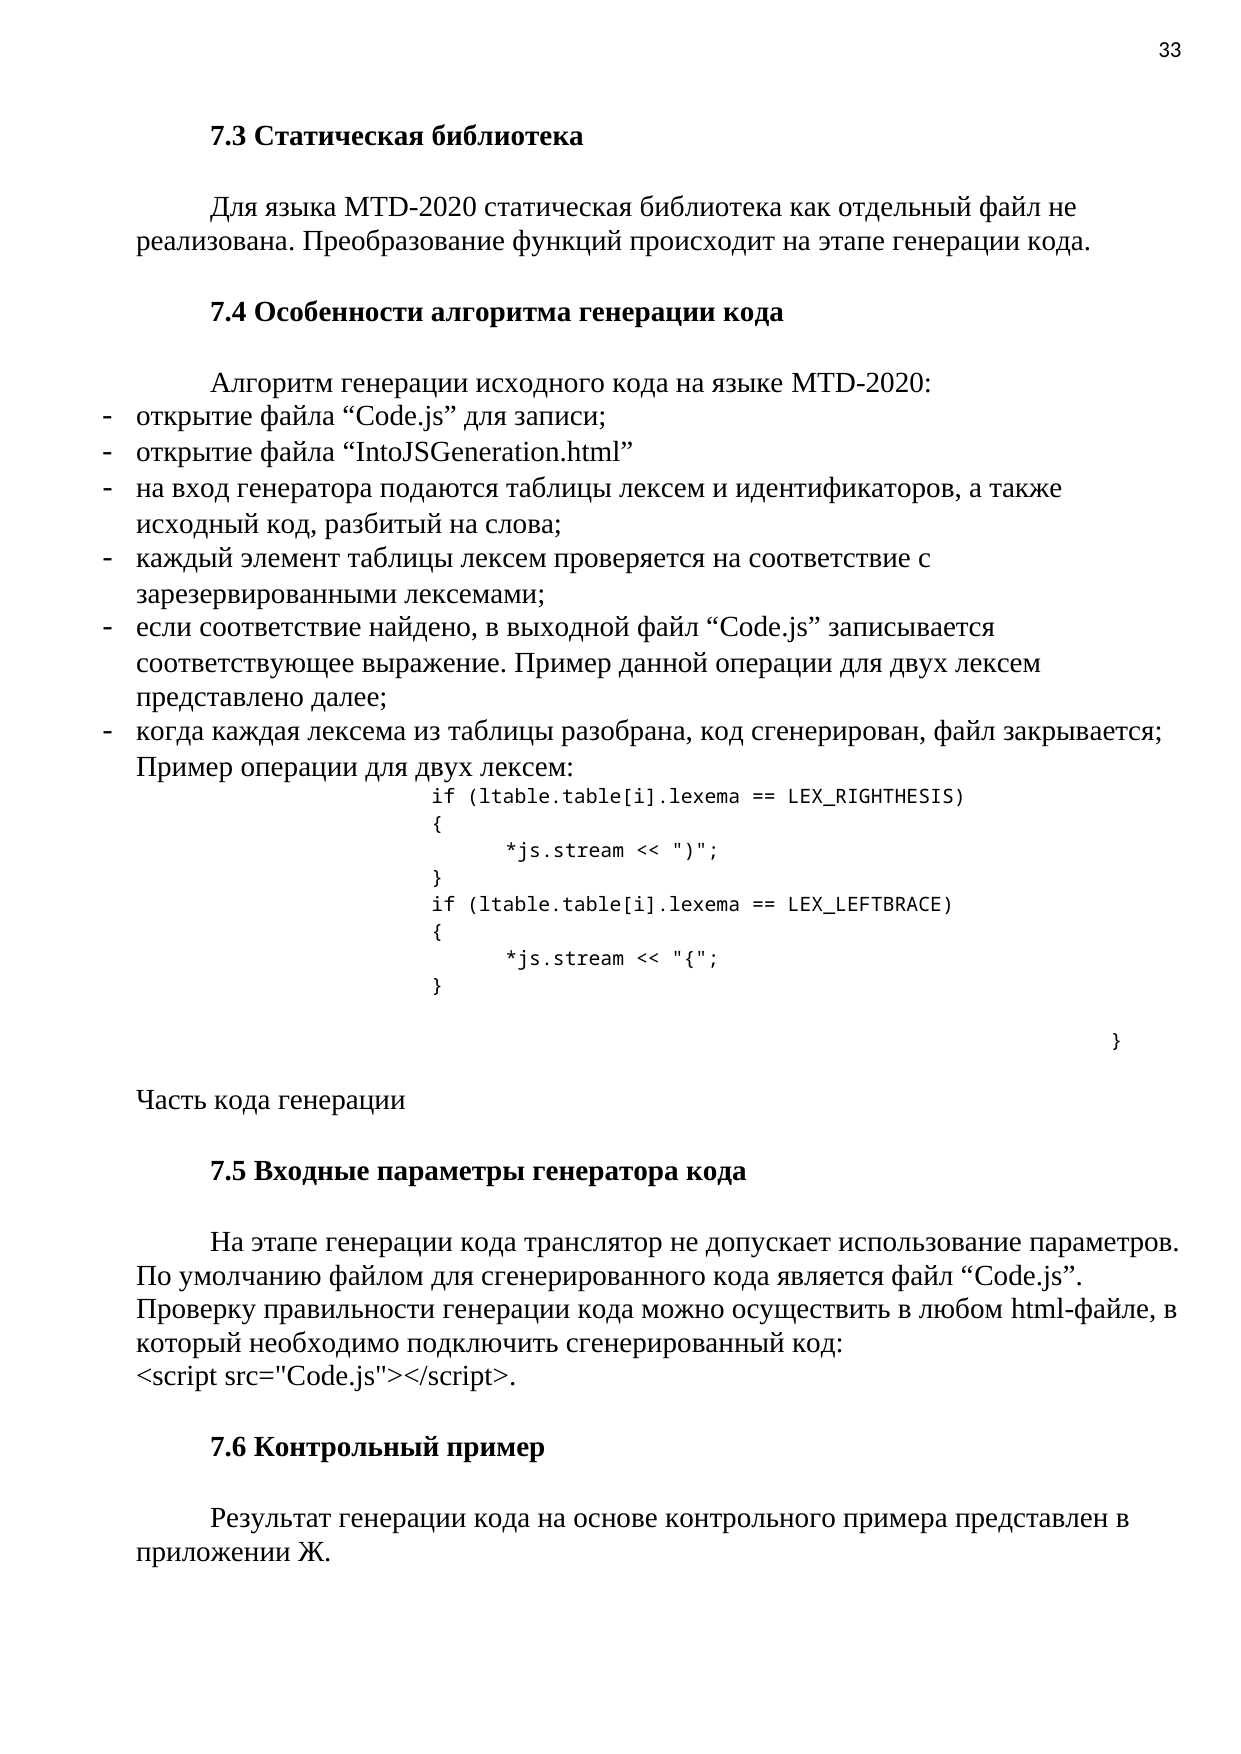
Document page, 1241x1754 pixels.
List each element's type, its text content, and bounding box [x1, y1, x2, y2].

list на вход генератора подаются таблицы лексем и идентификаторов, а также исходный код, разбитый на слова; [99, 470, 1181, 540]
subtitle 7.4 Особенности алгоритма генерации кода [136, 294, 1181, 327]
list } [211, 863, 1181, 890]
list если соответствие найдено, в выходной файл “Code.js” записывается соответствующее выражение. Пример данной операции для двух лексем представлено далее; [99, 609, 1181, 713]
list { [211, 917, 1181, 944]
subtitle 7.6 Контрольный пример [136, 1429, 1181, 1463]
list } [211, 998, 1181, 1053]
subtitle 7.3 Статическая библиотека [136, 118, 1181, 152]
text <script src="Code.js"></script>. [136, 1358, 1181, 1392]
text Для языка MTD-2020 статическая библиотека как отдельный файл не реализована. Преобразование функций происходит на этапе генерации кода. [136, 189, 1181, 256]
subtitle 7.5 Входные параметры генератора кода [136, 1153, 1181, 1187]
list *js.stream << "{"; [211, 944, 1181, 971]
list открытие файла “IntoJSGeneration.html” [98, 434, 1181, 470]
text if (ltable.table[i].lexema == LEX_LEFTBRACE) [173, 890, 1181, 917]
list *js.stream << ")"; [211, 836, 1181, 863]
text На этапе генерации кода транслятор не допускает использование параметров. По умолчанию файлом для сгенерированного кода является файл “Code.js”. Проверку правильности генерации кода можно осуществить в любом html-файле, в который необходимо подключить сгенерированный код: [136, 1224, 1181, 1358]
list каждый элемент таблицы лексем проверяется на соответствие с зарезервированными лексемами; [99, 540, 1181, 609]
list } [358, 971, 1181, 998]
text Алгоритм генерации исходного кода на языке MTD-2020: [136, 365, 1181, 398]
list if (ltable.table[i].lexema == LEX_RIGHTHESIS) [358, 782, 1181, 809]
list открытие файла “Code.js” для записи; [98, 398, 1181, 434]
text Часть кода генерации [136, 1082, 1181, 1116]
list Пример операции для двух лексем: [136, 749, 1181, 782]
text Результат генерации кода на основе контрольного примера представлен в приложении Ж. [136, 1501, 1181, 1568]
list { [211, 809, 1181, 836]
list когда каждая лексема из таблицы разобрана, код сгенерирован, файл закрывается; [99, 713, 1181, 749]
